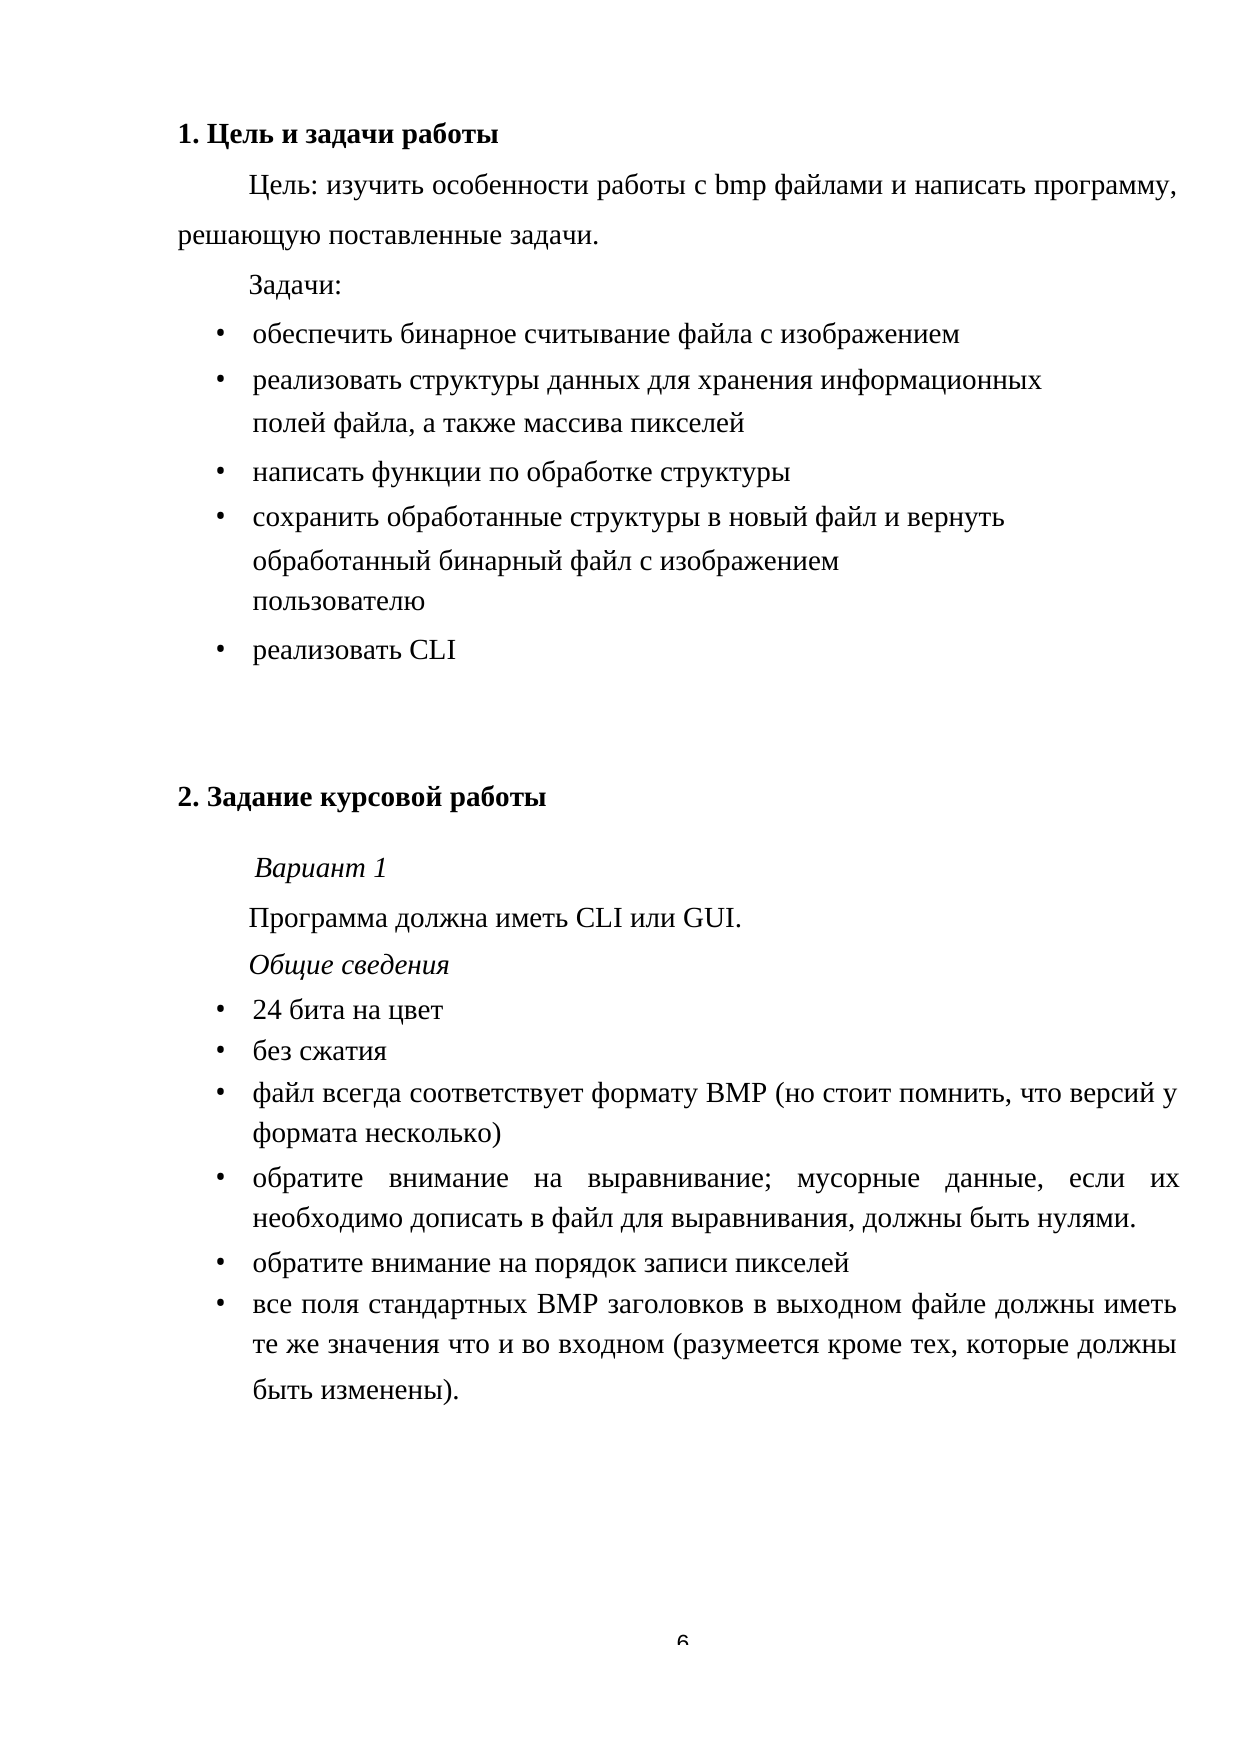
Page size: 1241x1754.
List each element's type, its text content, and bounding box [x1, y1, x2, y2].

list реализовать CLI [215, 628, 1207, 668]
list сохранить обработанные структуры в новый файл и вернуть обработанный бинарный файл с изображением пользователю [215, 496, 1019, 617]
list без сжатия [215, 1030, 1207, 1069]
subtitle Задание курсовой работы [177, 779, 1207, 813]
list обратите внимание на порядок записи пикселей [215, 1241, 1207, 1281]
list 24 бита на цвет [215, 988, 1207, 1028]
list файл всегда соответствует формату BMP (но стоит помнить, что версий у формата несколько) [215, 1071, 1181, 1148]
list обратите внимание на выравнивание; мусорные данные, если их необходимо дописать в файл для выравнивания, должны быть нулями. [215, 1156, 1180, 1233]
subtitle Цель и задачи работы [177, 116, 1207, 150]
list обеспечить бинарное считывание файла с изображением [215, 313, 1207, 352]
text Вариант 1 [254, 850, 1207, 884]
text Задачи: [248, 267, 1207, 301]
text Программа должна иметь CLI или GUI. [248, 901, 1207, 934]
text Цель: изучить особенности работы с bmp файлами и написать программу, решающую поставленные задачи. [177, 167, 1207, 251]
text быть изменены). [252, 1372, 1207, 1406]
list все поля стандартных BMP заголовков в выходном файле должны иметь те же значения что и во входном (разумеется кроме тех, которые должны [215, 1282, 1180, 1360]
list написать функции по обработке структуры [215, 450, 1207, 490]
list реализовать структуры данных для хранения информационных полей файла, а также массива пикселей [215, 358, 1122, 439]
text Общие сведения [248, 947, 1207, 980]
